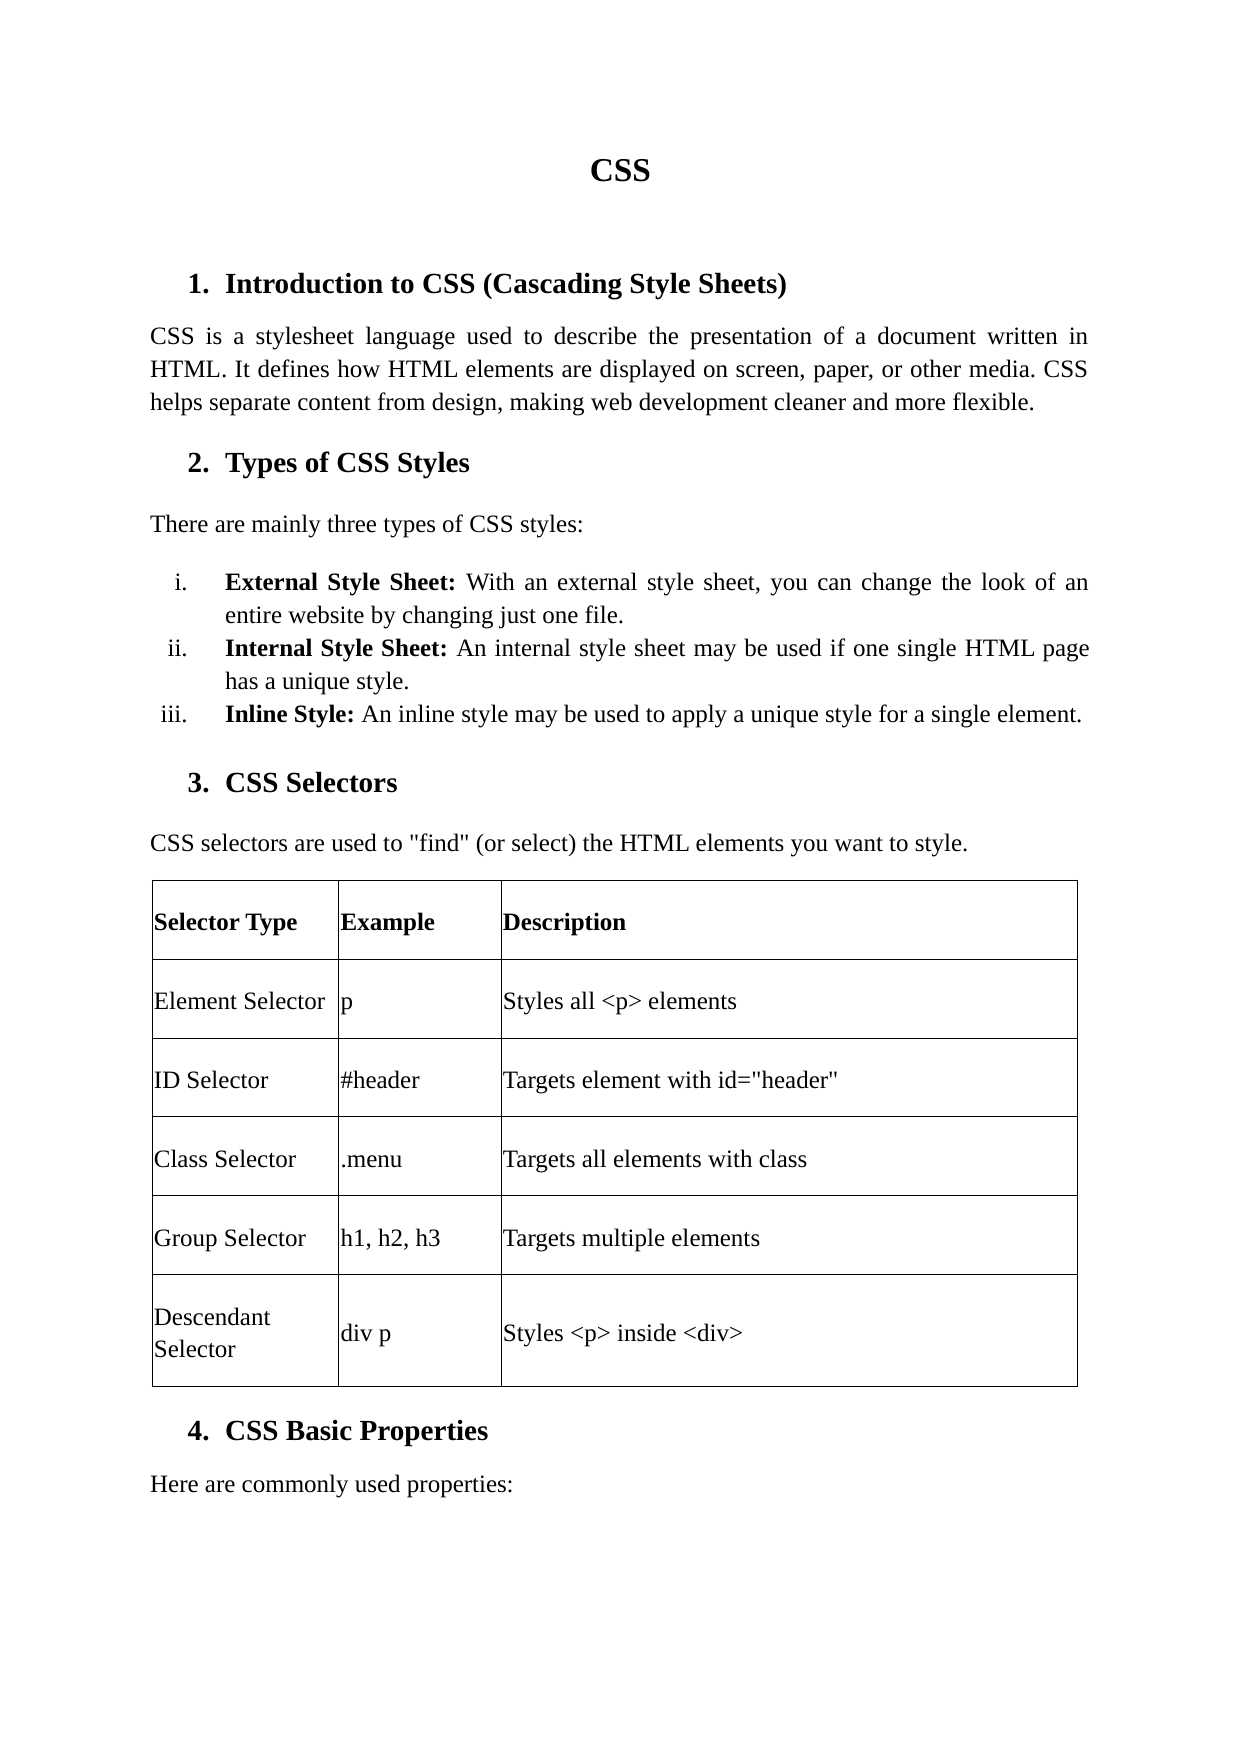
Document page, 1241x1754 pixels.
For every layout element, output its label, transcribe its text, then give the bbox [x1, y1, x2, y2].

list Introduction to CSS (Cascading Style Sheets) [187, 266, 1090, 299]
list External Style Sheet: With an external style sheet, you can change the look of an entire website by changing just one file. [187, 567, 1090, 628]
text Here are commonly used properties: [150, 1469, 1090, 1497]
list CSS Basic Properties [187, 1413, 1090, 1447]
list Internal Style Sheet: An internal style sheet may be used if one single HTML page has a unique style. [187, 633, 1090, 694]
text There are mainly three types of CSS styles: [150, 509, 1090, 537]
text CSS is a stylesheet language used to describe the presentation of a document written in HTML. It defines how HTML elements are displayed on screen, paper, or other media. CSS helps separate content from design, making web development cleaner and more flexible. [150, 321, 1090, 416]
list CSS Selectors [187, 765, 1090, 798]
list Types of CSS Styles [187, 445, 1090, 479]
text CSS selectors are used to "find" (or select) the HTML elements you want to style. [150, 828, 1090, 857]
table_header [150, 878, 1086, 1388]
text CSS [150, 150, 1090, 188]
list Inline Style: An inline style may be used to apply a unique style for a single element. [187, 699, 1090, 728]
